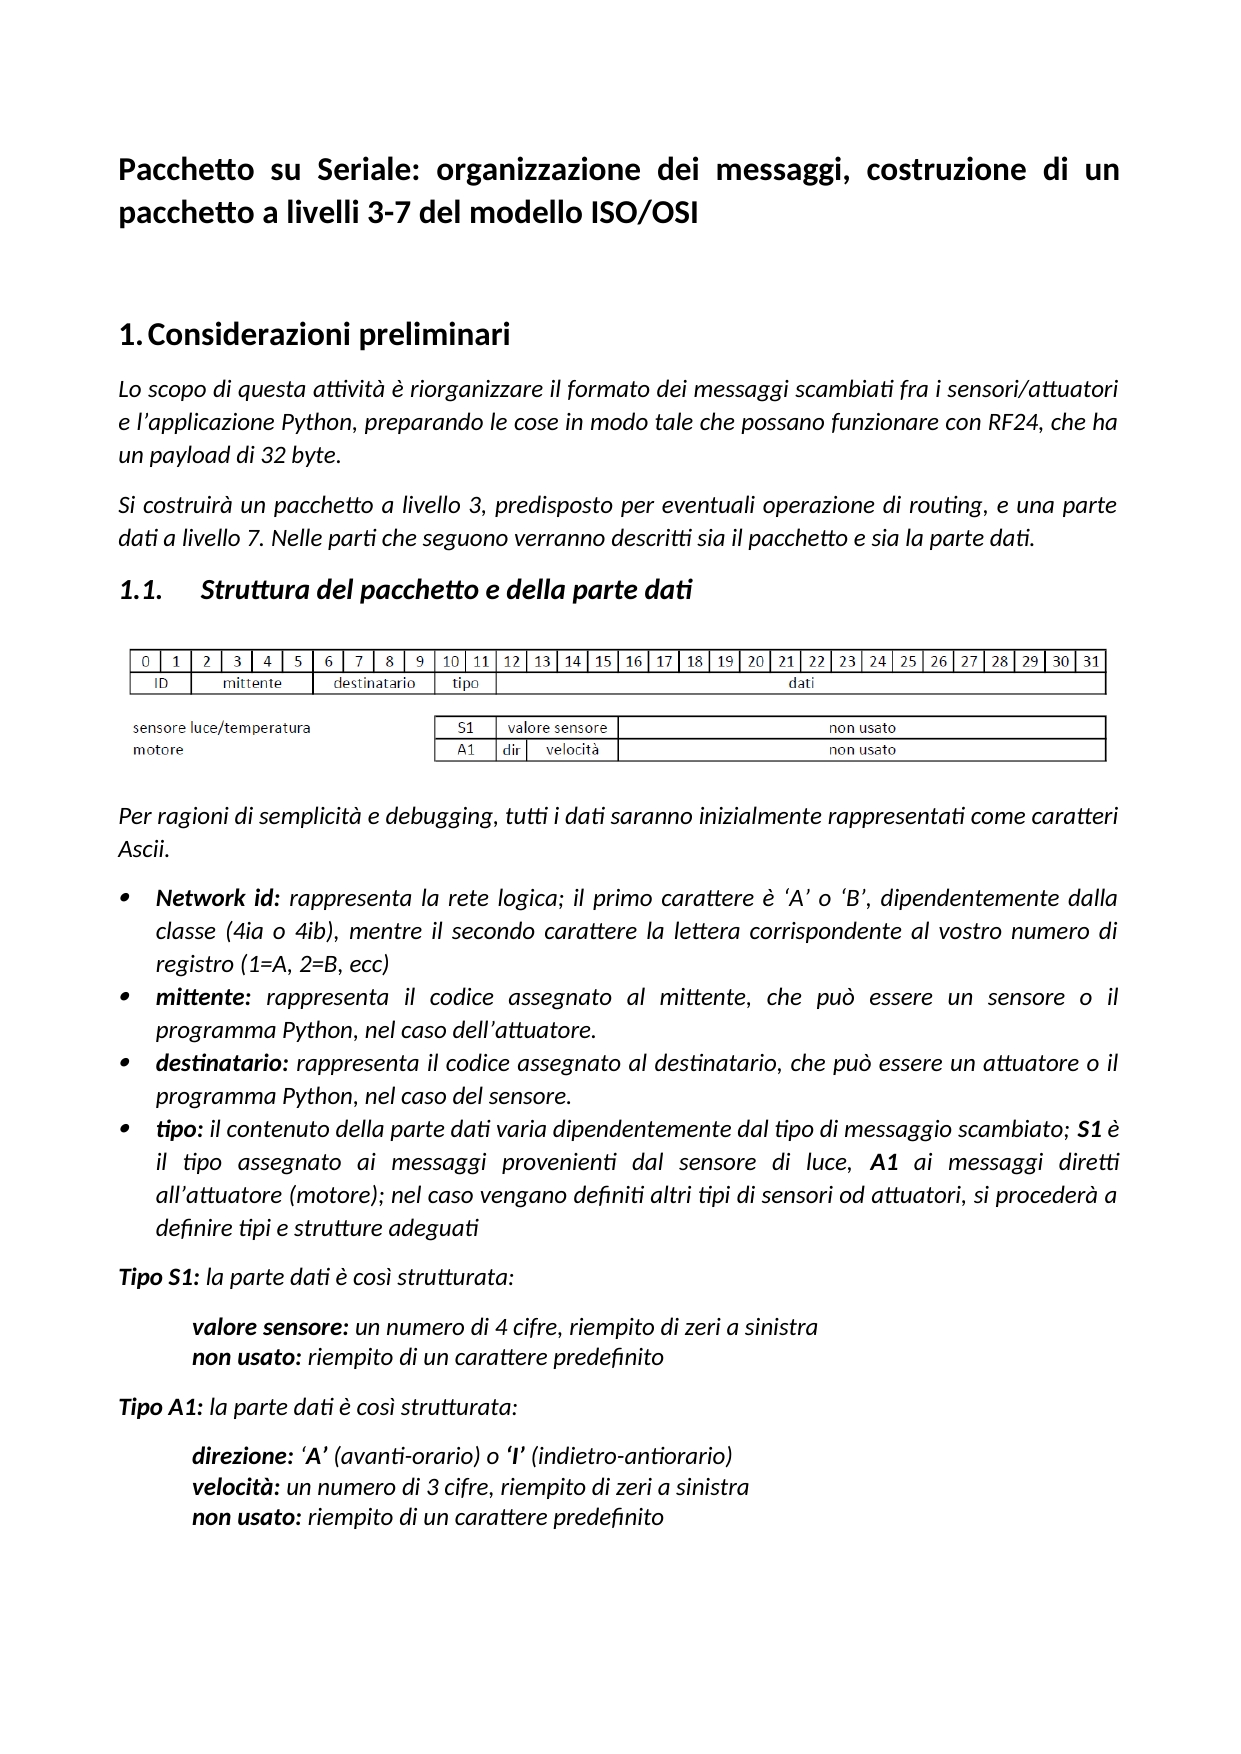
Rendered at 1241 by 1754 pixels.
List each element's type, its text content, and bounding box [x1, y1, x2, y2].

list Struttura del pacchetto e della parte dati [118, 571, 1122, 607]
picture [118, 626, 1122, 782]
text velocità: un numero di 3 cifre, riempito di zeri a sinistra [118, 1471, 1122, 1502]
text Per ragioni di semplicità e debugging, tutti i dati saranno inizialmente rappresentati come caratteri Ascii. [118, 800, 1122, 863]
list Network id: rappresenta la rete logica; il primo carattere è ‘A’ o ‘B’, dipendentemente dalla classe (4ia o 4ib), mentre il secondo carattere la lettera corrispondente al vostro numero di registro (1=A, 2=B, ecc) [118, 882, 1122, 979]
text Tipo S1: la parte dati è così strutturata: [118, 1261, 1122, 1292]
list Considerazioni preliminari [118, 313, 1122, 353]
text Tipo A1: la parte dati è così strutturata: [118, 1391, 1122, 1421]
text non usato: riempito di un carattere predefinito [118, 1502, 1122, 1532]
text non usato: riempito di un carattere predefinito [118, 1341, 1122, 1372]
text valore sensore: un numero di 4 cifre, riempito di zeri a sinistra [118, 1311, 1122, 1341]
list destinatario: rappresenta il codice assegnato al destinatario, che può essere un attuatore o il programma Python, nel caso del sensore. [118, 1047, 1122, 1111]
text direzione: ‘A’ (avanti-orario) o ‘I’ (indietro-antiorario) [118, 1441, 1122, 1471]
text Pacchetto su Seriale: organizzazione dei messaggi, costruzione di un pacchetto a livelli 3-7 del modello ISO/OSI [118, 148, 1122, 232]
list tipo: il contenuto della parte dati varia dipendentemente dal tipo di messaggio scambiato; S1 è il tipo assegnato ai messaggi provenienti dal sensore di luce, A1 ai messaggi diretti all’attuatore (motore); nel caso vengano definiti altri tipi di sensori od attuatori, si procederà a definire tipi e strutture adeguati [118, 1113, 1122, 1242]
text Si costruirà un pacchetto a livello 3, predisposto per eventuali operazione di routing, e una parte dati a livello 7. Nelle parti che seguono verranno descritti sia il pacchetto e sia la parte dati. [118, 489, 1122, 552]
text Lo scopo di questa attività è riorganizzare il formato dei messaggi scambiati fra i sensori/attuatori e l’applicazione Python, preparando le cose in modo tale che possano funzionare con RF24, che ha un payload di 32 byte. [118, 373, 1122, 470]
list mittente: rappresenta il codice assegnato al mittente, che può essere un sensore o il programma Python, nel caso dell’attuatore. [118, 981, 1122, 1045]
